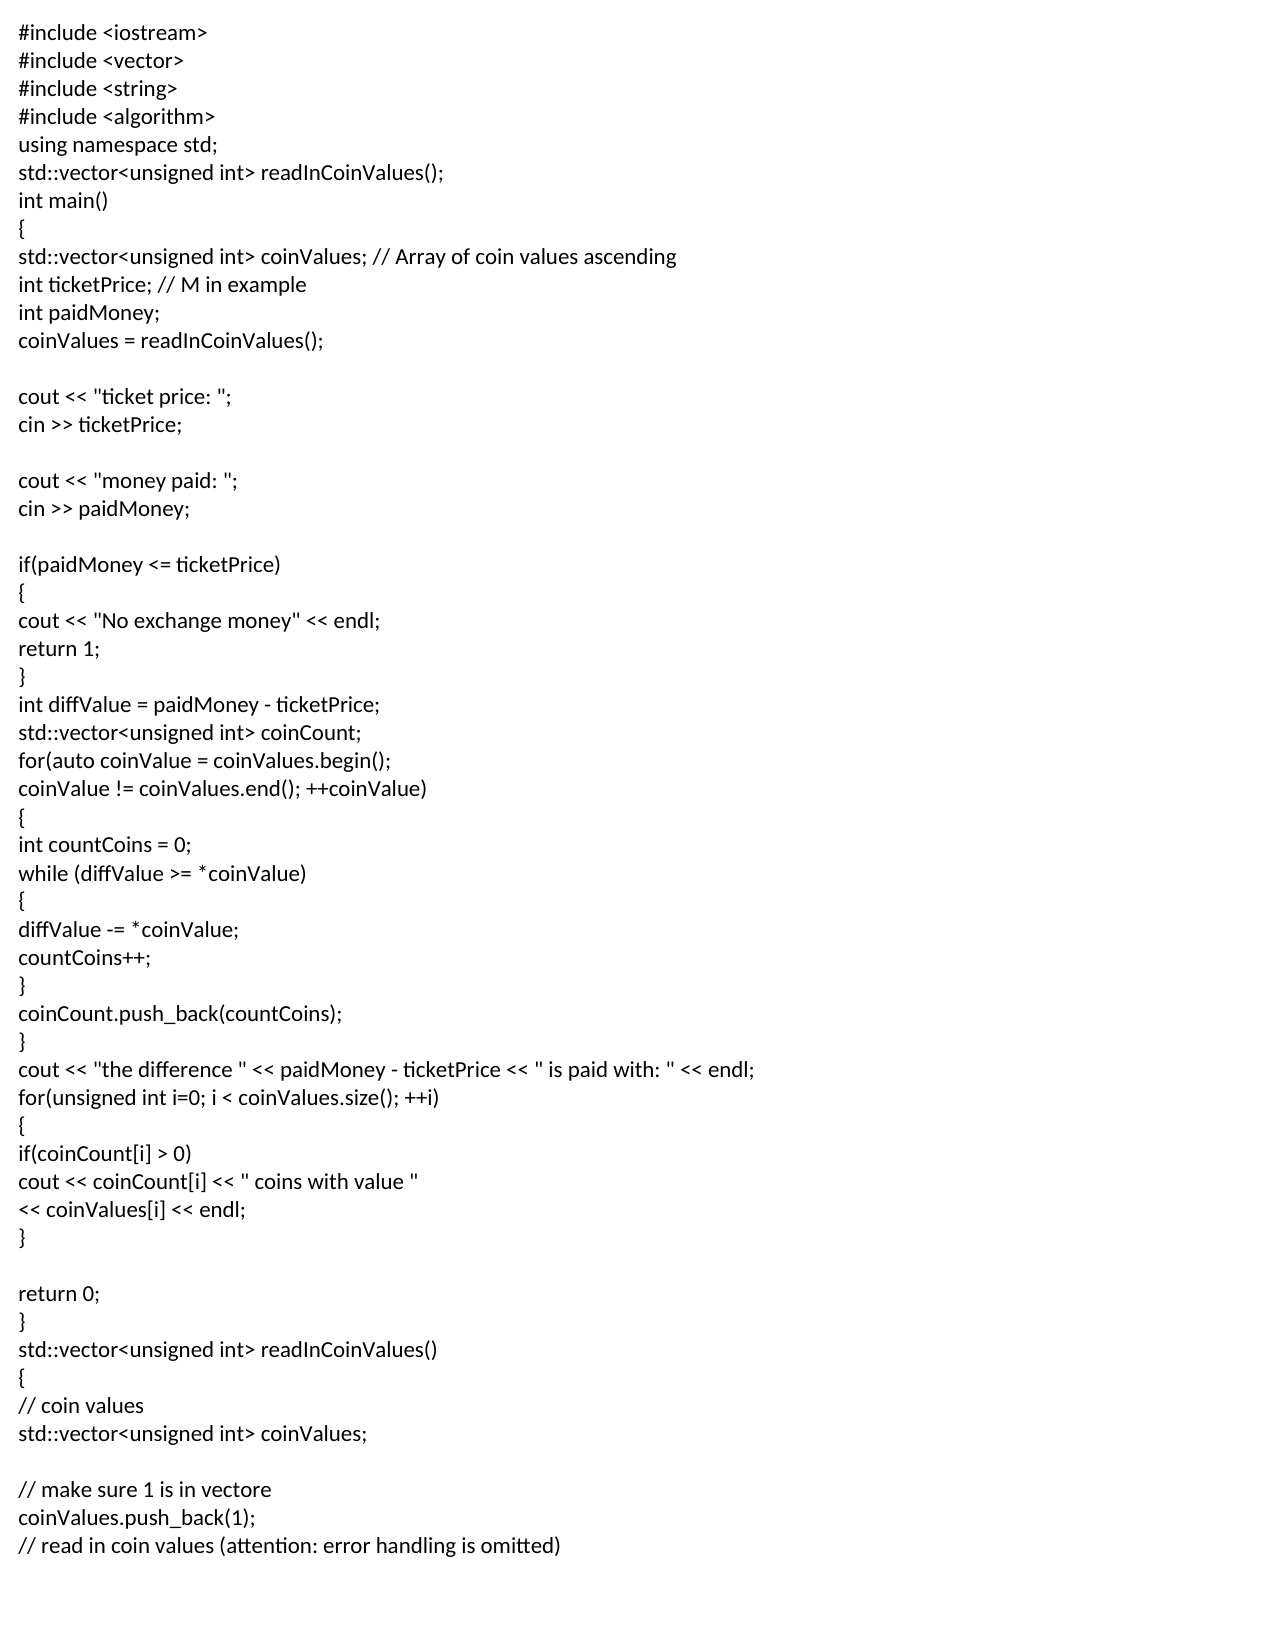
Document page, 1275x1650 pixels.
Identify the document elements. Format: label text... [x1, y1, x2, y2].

text } [18, 1027, 1257, 1055]
text cout << coinCount[i] << " coins with value " [18, 1167, 1257, 1195]
text std::vector<unsigned int> coinValues; // Array of coin values ascending [18, 242, 1257, 270]
text int countCoins = 0; [18, 831, 1257, 859]
text cout << "ticket price: "; [18, 382, 1257, 410]
text while (diffValue >= *coinValue) [18, 859, 1257, 887]
text { [18, 887, 1257, 915]
text std::vector<unsigned int> coinValues; [18, 1419, 1257, 1447]
text if(coinCount[i] > 0) [18, 1139, 1257, 1167]
text { [18, 1363, 1257, 1391]
text // coin values [18, 1391, 1257, 1419]
text return 1; [18, 634, 1257, 662]
text coinValues.push_back(1); [18, 1503, 1257, 1531]
text coinValues = readInCoinValues(); [18, 326, 1257, 354]
text return 0; [18, 1279, 1257, 1307]
text } [18, 971, 1257, 999]
text { [18, 214, 1257, 242]
text cout << "No exchange money" << endl; [18, 606, 1257, 634]
text cout << "money paid: "; [18, 466, 1257, 494]
text { [18, 803, 1257, 831]
text #include <vector> [18, 46, 1257, 74]
text for(unsigned int i=0; i < coinValues.size(); ++i) [18, 1083, 1257, 1111]
text } [18, 662, 1257, 691]
text } [18, 1307, 1257, 1335]
text int main() [18, 186, 1257, 214]
text int ticketPrice; // M in example [18, 270, 1257, 298]
text diffValue -= *coinValue; [18, 915, 1257, 943]
text int paidMoney; [18, 298, 1257, 326]
text // make sure 1 is in vectore [18, 1475, 1257, 1503]
text // read in coin values (attention: error handling is omitted) [18, 1531, 1257, 1559]
text } [18, 1223, 1257, 1251]
text { [18, 1111, 1257, 1139]
text std::vector<unsigned int> readInCoinValues(); [18, 158, 1257, 186]
text int diffValue = paidMoney - ticketPrice; [18, 691, 1257, 718]
text #include <algorithm> [18, 102, 1257, 130]
text std::vector<unsigned int> readInCoinValues() [18, 1335, 1257, 1363]
text #include <string> [18, 74, 1257, 102]
text cin >> paidMoney; [18, 494, 1257, 522]
text using namespace std; [18, 130, 1257, 158]
text for(auto coinValue = coinValues.begin(); [18, 747, 1257, 774]
text << coinValues[i] << endl; [18, 1195, 1257, 1223]
text #include <iostream> [18, 18, 1257, 46]
text cout << "the difference " << paidMoney - ticketPrice << " is paid with: " << endl; [18, 1055, 1257, 1083]
text countCoins++; [18, 943, 1257, 971]
text std::vector<unsigned int> coinCount; [18, 718, 1257, 747]
text cin >> ticketPrice; [18, 410, 1257, 438]
text if(paidMoney <= ticketPrice) [18, 550, 1257, 578]
text coinCount.push_back(countCoins); [18, 999, 1257, 1027]
text { [18, 578, 1257, 606]
text coinValue != coinValues.end(); ++coinValue) [18, 774, 1257, 803]
